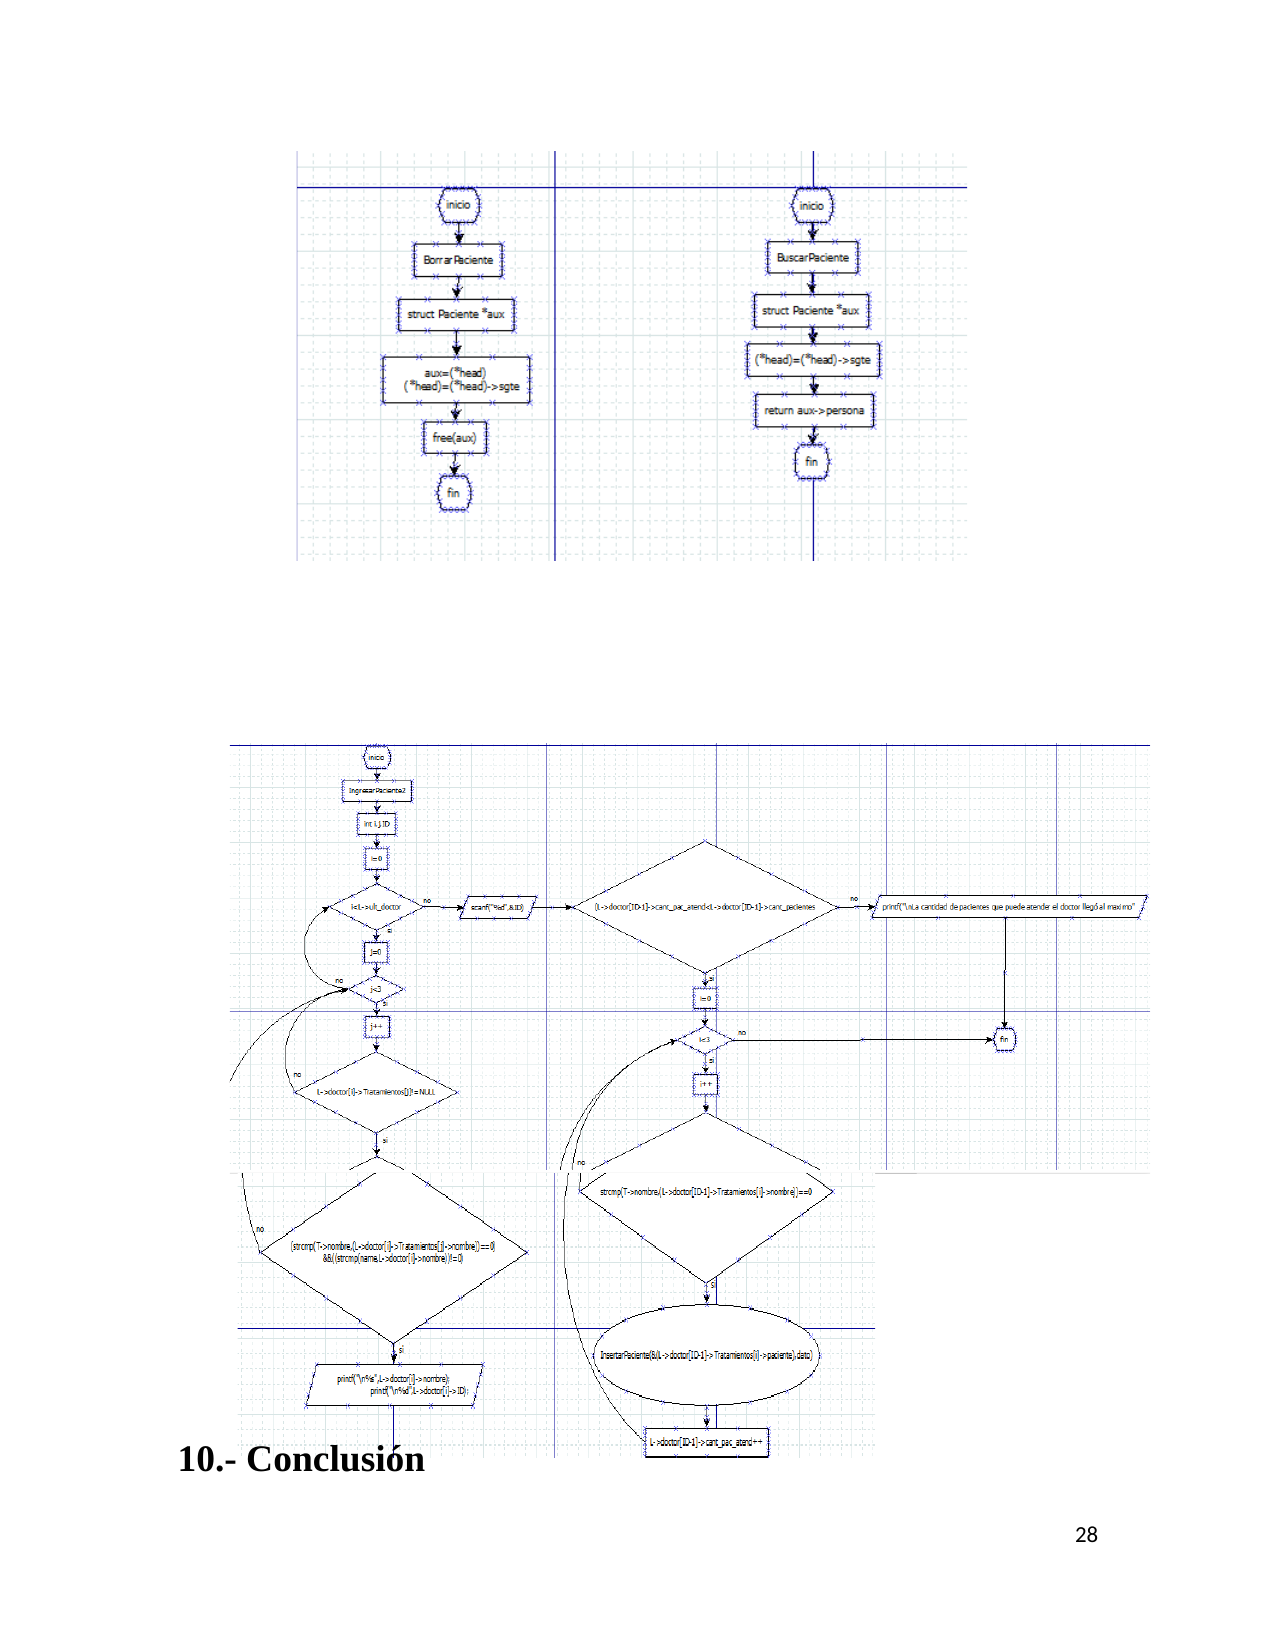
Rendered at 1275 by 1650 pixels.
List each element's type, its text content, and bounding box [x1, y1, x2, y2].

picture [229, 743, 1151, 1437]
text 10.- Conclusión [177, 1437, 1098, 1480]
picture [296, 151, 968, 561]
